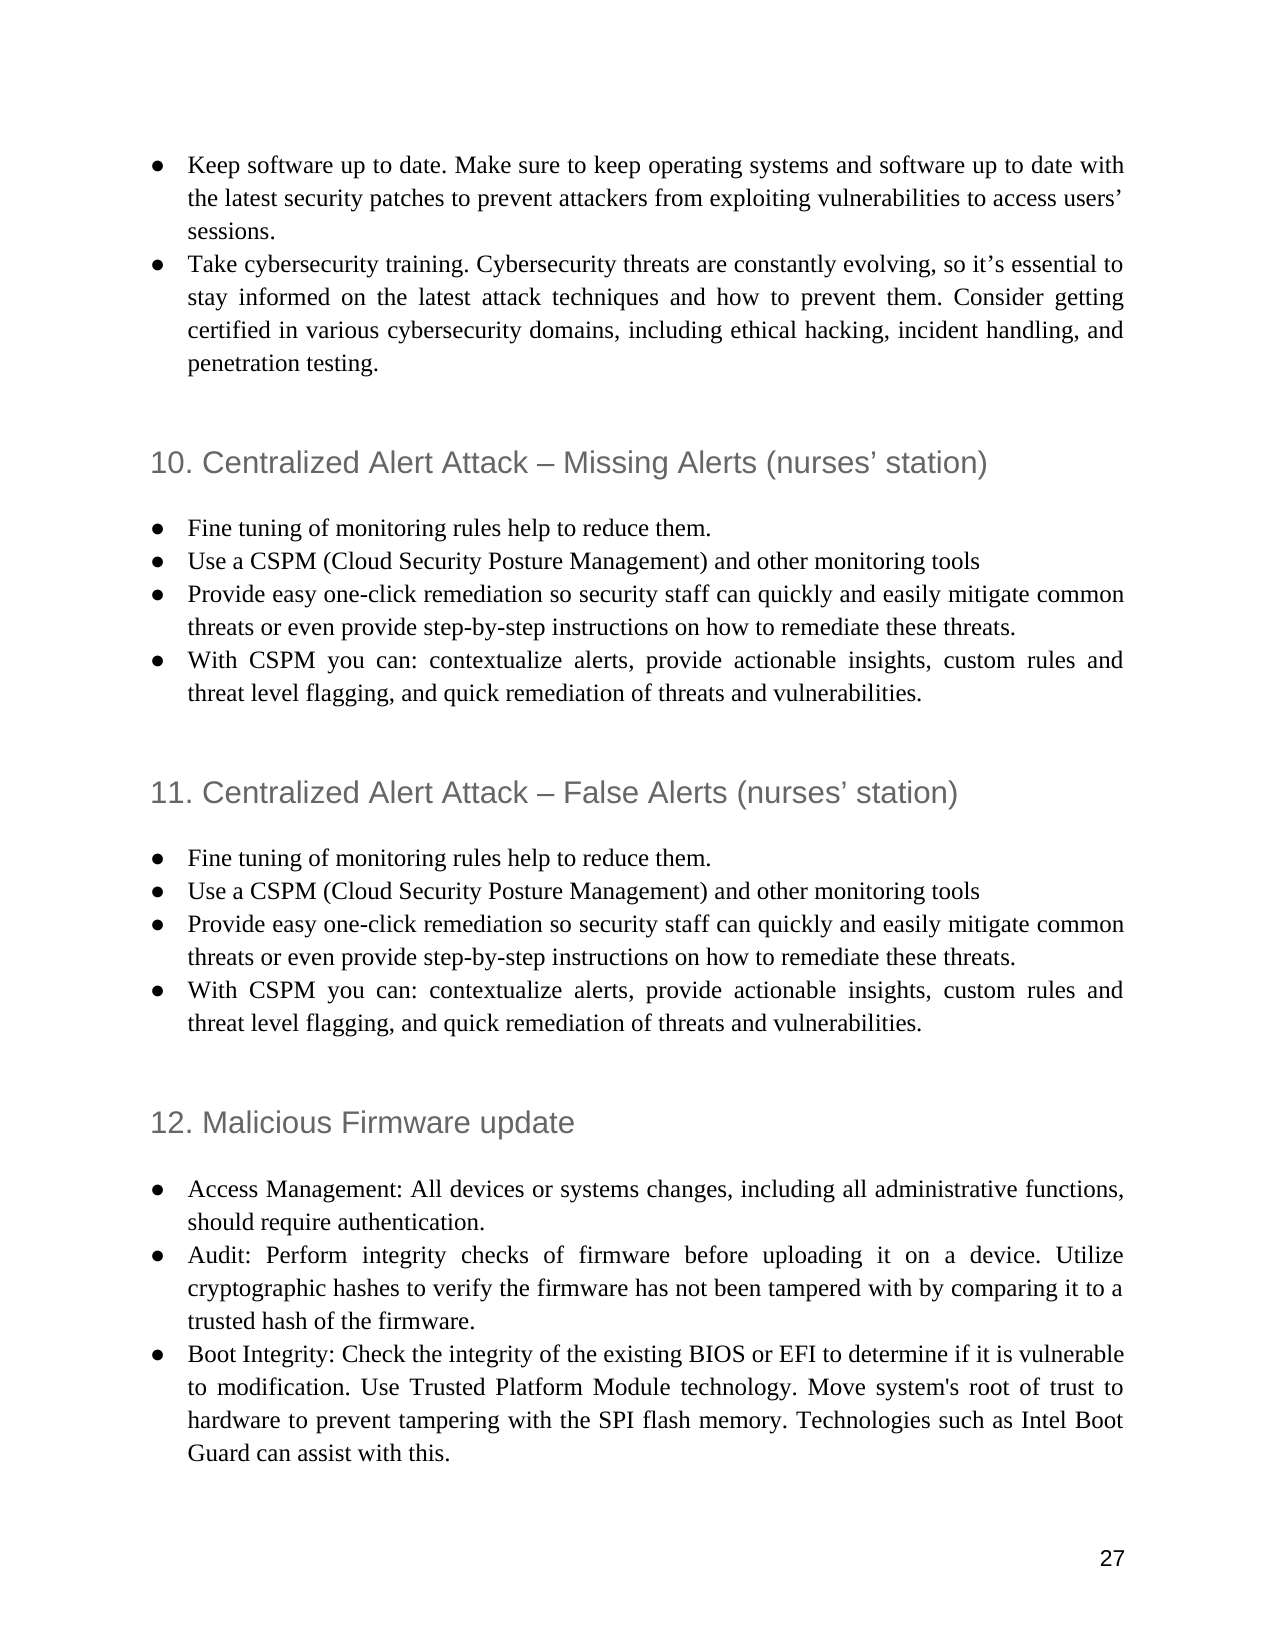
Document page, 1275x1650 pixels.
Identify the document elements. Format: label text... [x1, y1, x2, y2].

list With CSPM you can: contextualize alerts, provide actionable insights, custom rules and threat level flagging, and quick remediation of threats and vulnerabilities. [150, 976, 1125, 1037]
subtitle 10. Centralized Alert Attack – Missing Alerts (nurses’ station) [150, 444, 1125, 480]
list Access Management: All devices or systems changes, including all administrative functions, should require authentication. [150, 1174, 1125, 1235]
subtitle 12. Malicious Firmware update [150, 1104, 1125, 1140]
list Audit: Perform integrity checks of firmware before uploading it on a device. Utilize cryptographic hashes to verify the firmware has not been tampered with by comparing it to a trusted hash of the firmware. [150, 1240, 1125, 1334]
subtitle 11. Centralized Alert Attack – False Alerts (nurses’ station) [150, 774, 1125, 810]
list Fine tuning of monitoring rules help to reduce them. [150, 843, 1125, 872]
list Use a CSPM (Cloud Security Posture Management) and other monitoring tools [150, 546, 1125, 575]
list With CSPM you can: contextualize alerts, provide actionable insights, custom rules and threat level flagging, and quick remediation of threats and vulnerabilities. [150, 645, 1125, 707]
list Keep software up to date. Make sure to keep operating systems and software up to date with the latest security patches to prevent attackers from exploiting vulnerabilities to access users’ sessions. [150, 150, 1125, 245]
list Provide easy one-click remediation so security staff can quickly and easily mitigate common threats or even provide step-by-step instructions on how to remediate these threats. [150, 579, 1125, 641]
list Use a CSPM (Cloud Security Posture Management) and other monitoring tools [150, 876, 1125, 905]
list Take cybersecurity training. Cybersecurity threats are constantly evolving, so it’s essential to stay informed on the latest attack techniques and how to prevent them. Consider getting certified in various cybersecurity domains, including ethical hacking, incident handling, and penetration testing. [150, 249, 1125, 377]
list Fine tuning of monitoring rules help to reduce them. [150, 513, 1125, 542]
list Boot Integrity: Check the integrity of the existing BIOS or EFI to determine if it is vulnerable to modification. Use Trusted Platform Module technology. Move system's root of trust to hardware to prevent tampering with the SPI flash memory. Technologies such as Intel Boot Guard can assist with this. [150, 1339, 1125, 1467]
list Provide easy one-click remediation so security staff can quickly and easily mitigate common threats or even provide step-by-step instructions on how to remediate these threats. [150, 909, 1125, 971]
